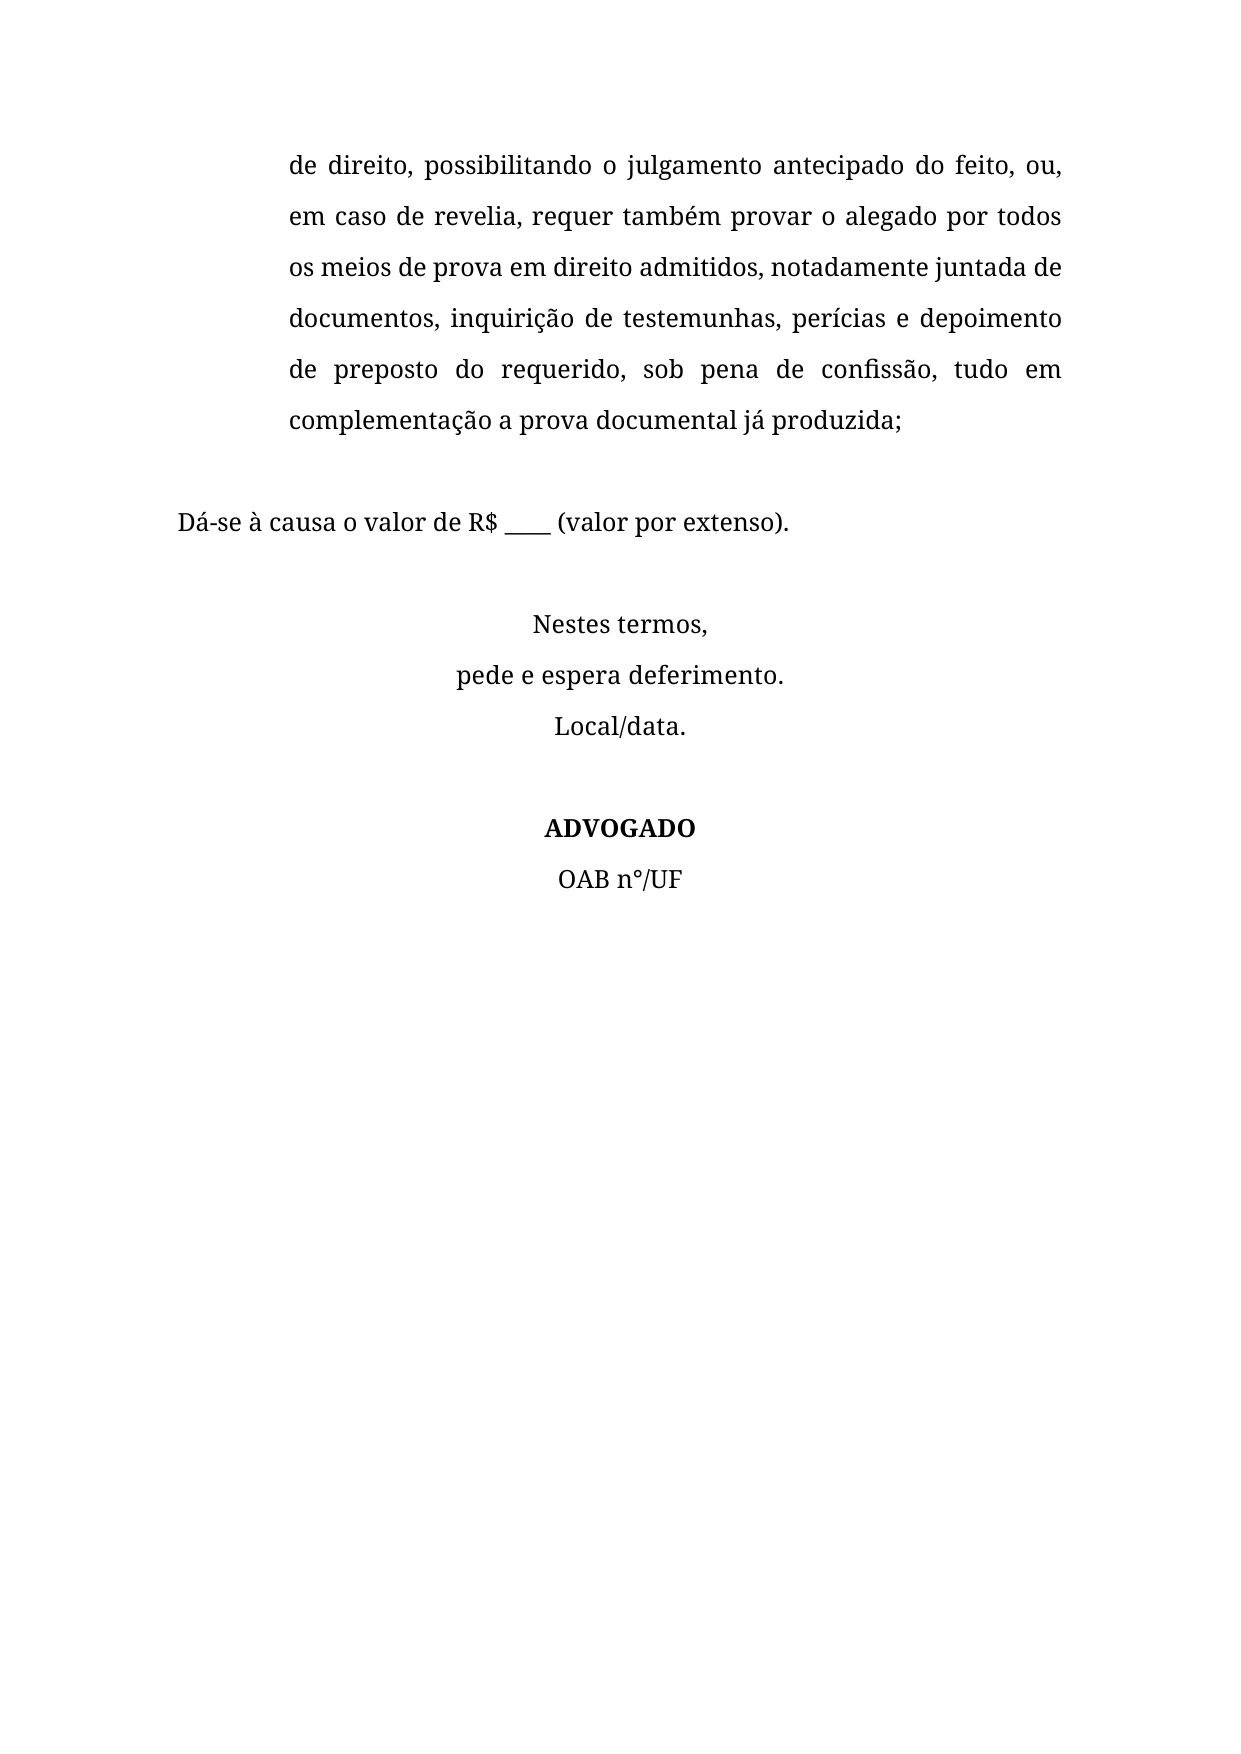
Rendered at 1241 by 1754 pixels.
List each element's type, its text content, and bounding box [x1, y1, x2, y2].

text pede e espera deferimento. [177, 658, 1063, 692]
text OAB n°/UF [177, 862, 1063, 896]
text Nestes termos, [177, 607, 1063, 641]
text Dá-se à causa o valor de R$ ____ (valor por extenso). [177, 505, 1063, 539]
text Local/data. [177, 709, 1063, 743]
text ADVOGADO [177, 811, 1063, 845]
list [251, 148, 1063, 437]
